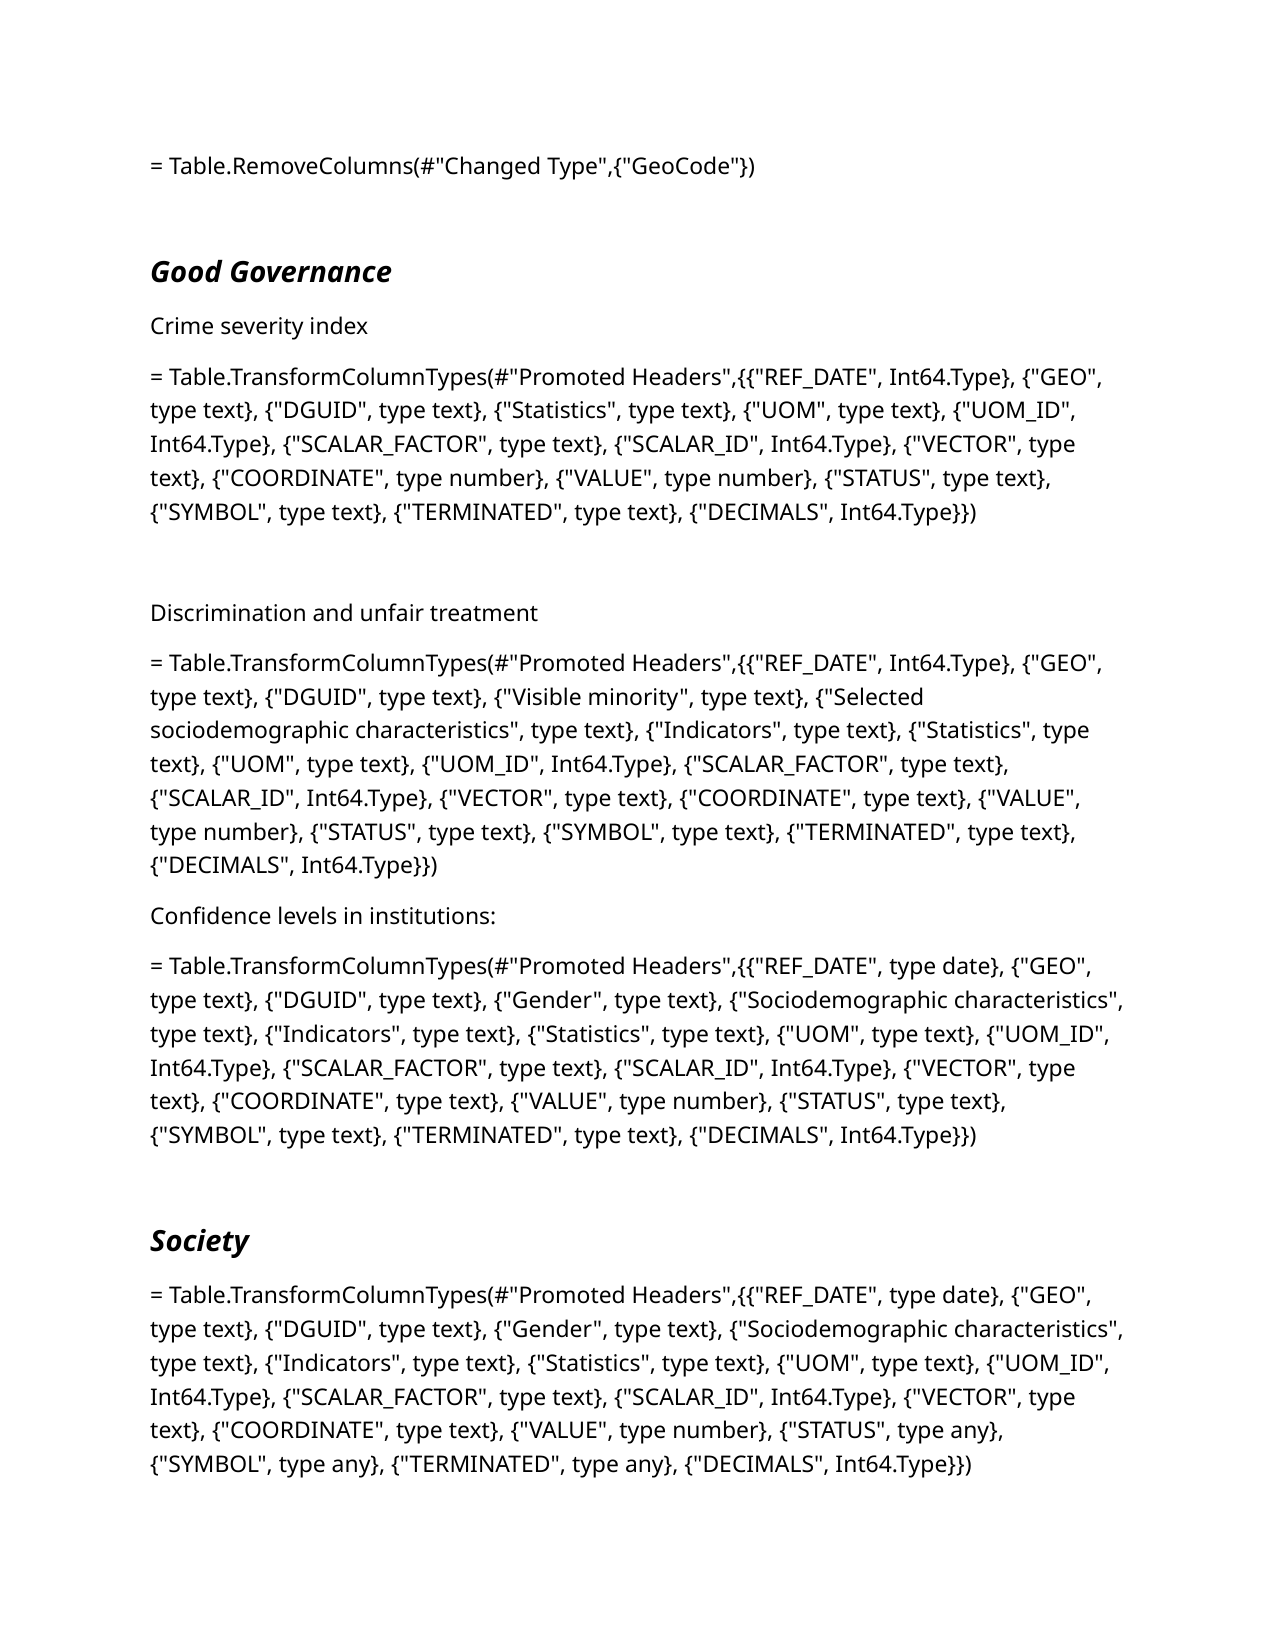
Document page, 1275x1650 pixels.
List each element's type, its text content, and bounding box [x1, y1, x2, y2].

text Confidence levels in institutions: [150, 900, 1125, 931]
text Good Governance [150, 251, 1125, 291]
text Society [150, 1220, 1125, 1259]
text Discrimination and unfair treatment [150, 597, 1125, 628]
text = Table.TransformColumnTypes(#"Promoted Headers",{{"REF_DATE", Int64.Type}, {"GEO", type text}, {"DGUID", type text}, {"Statistics", type text}, {"UOM", type text}, {"UOM_ID", Int64.Type}, {"SCALAR_FACTOR", type text}, {"SCALAR_ID", Int64.Type}, {"VECTOR", type text}, {"COORDINATE", type number}, {"VALUE", type number}, {"STATUS", type text}, {"SYMBOL", type text}, {"TERMINATED", type text}, {"DECIMALS", Int64.Type}}) [150, 361, 1125, 527]
text = Table.TransformColumnTypes(#"Promoted Headers",{{"REF_DATE", type date}, {"GEO", type text}, {"DGUID", type text}, {"Gender", type text}, {"Sociodemographic characteristics", type text}, {"Indicators", type text}, {"Statistics", type text}, {"UOM", type text}, {"UOM_ID", Int64.Type}, {"SCALAR_FACTOR", type text}, {"SCALAR_ID", Int64.Type}, {"VECTOR", type text}, {"COORDINATE", type text}, {"VALUE", type number}, {"STATUS", type text}, {"SYMBOL", type text}, {"TERMINATED", type text}, {"DECIMALS", Int64.Type}}) [150, 950, 1125, 1150]
text = Table.TransformColumnTypes(#"Promoted Headers",{{"REF_DATE", type date}, {"GEO", type text}, {"DGUID", type text}, {"Gender", type text}, {"Sociodemographic characteristics", type text}, {"Indicators", type text}, {"Statistics", type text}, {"UOM", type text}, {"UOM_ID", Int64.Type}, {"SCALAR_FACTOR", type text}, {"SCALAR_ID", Int64.Type}, {"VECTOR", type text}, {"COORDINATE", type text}, {"VALUE", type number}, {"STATUS", type any}, {"SYMBOL", type any}, {"TERMINATED", type any}, {"DECIMALS", Int64.Type}}) [150, 1279, 1125, 1479]
text Crime severity index [150, 310, 1125, 342]
text = Table.TransformColumnTypes(#"Promoted Headers",{{"REF_DATE", Int64.Type}, {"GEO", type text}, {"DGUID", type text}, {"Visible minority", type text}, {"Selected sociodemographic characteristics", type text}, {"Indicators", type text}, {"Statistics", type text}, {"UOM", type text}, {"UOM_ID", Int64.Type}, {"SCALAR_FACTOR", type text}, {"SCALAR_ID", Int64.Type}, {"VECTOR", type text}, {"COORDINATE", type text}, {"VALUE", type number}, {"STATUS", type text}, {"SYMBOL", type text}, {"TERMINATED", type text}, {"DECIMALS", Int64.Type}}) [150, 647, 1125, 881]
text = Table.RemoveColumns(#"Changed Type",{"GeoCode"}) [150, 150, 1125, 181]
